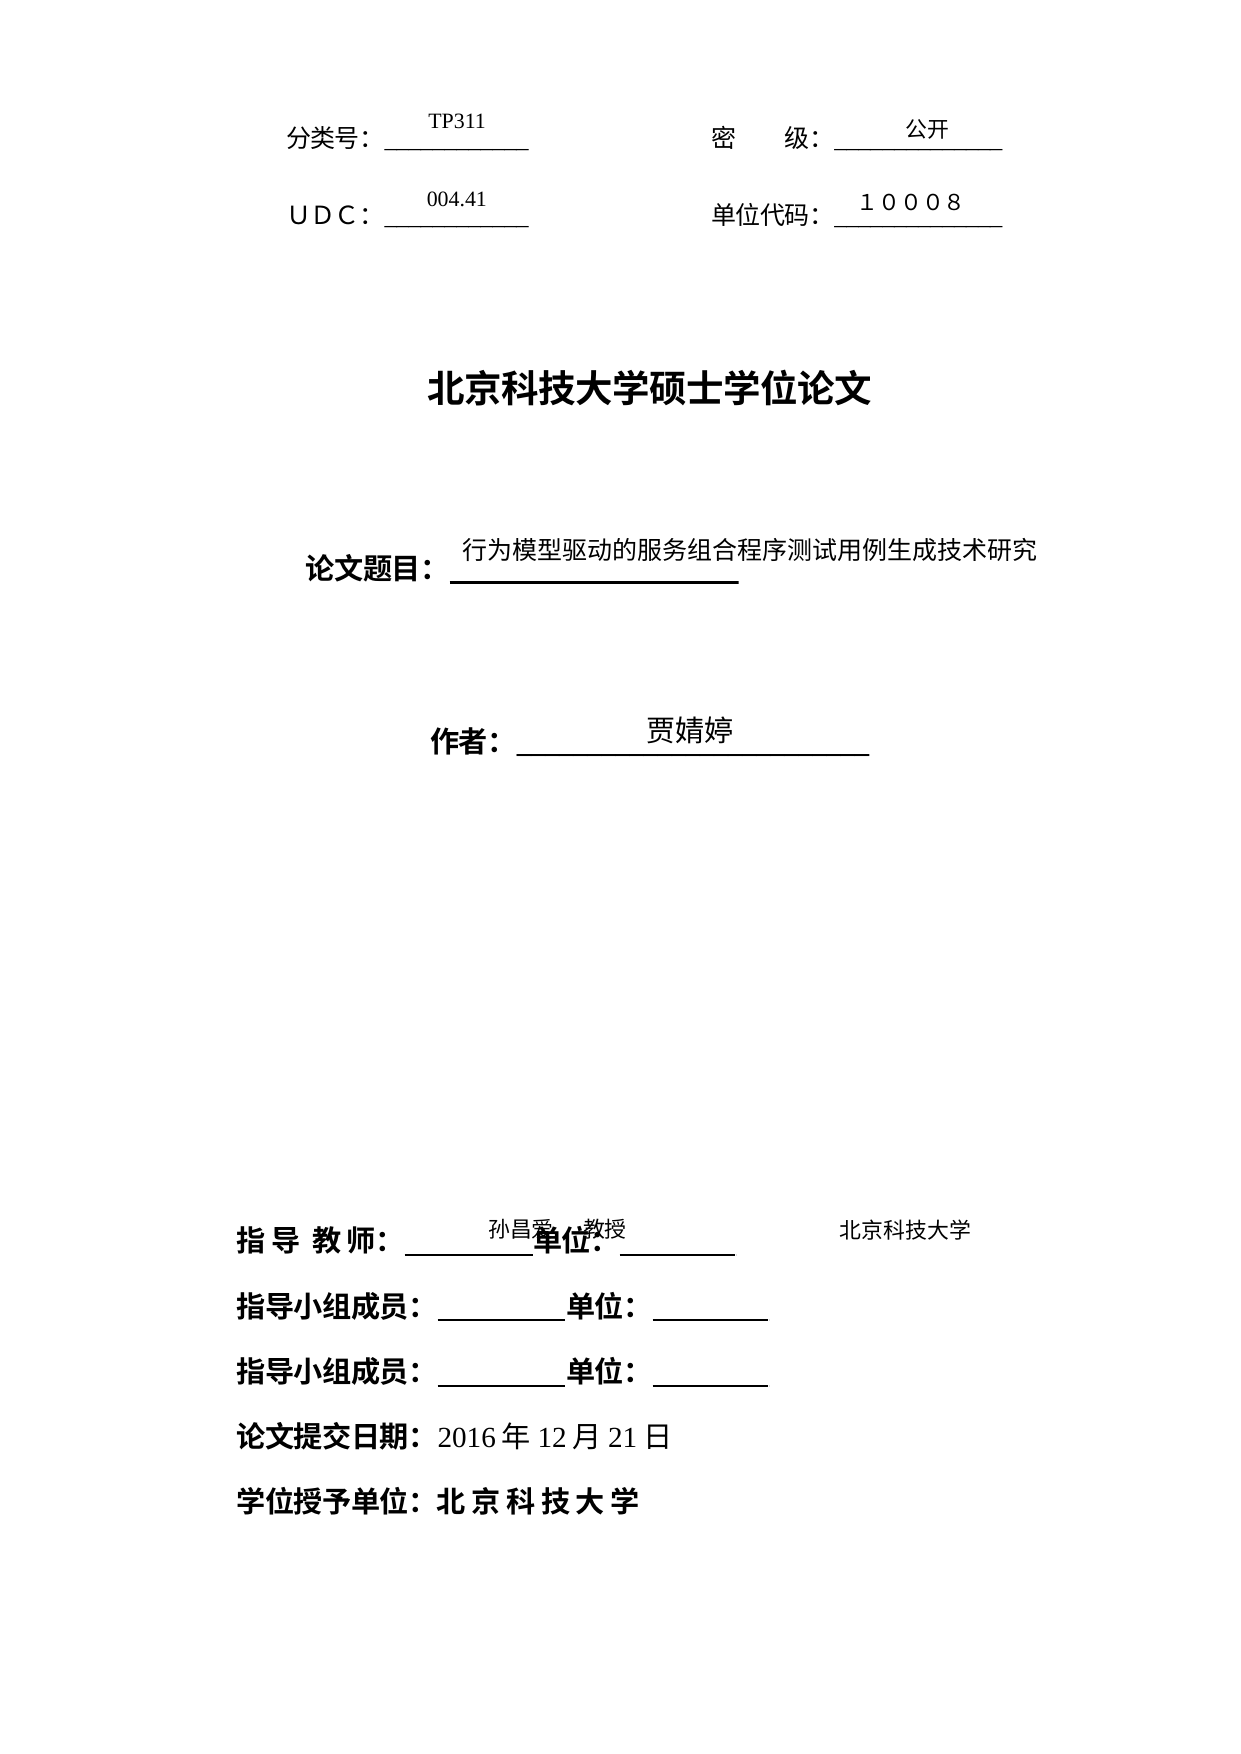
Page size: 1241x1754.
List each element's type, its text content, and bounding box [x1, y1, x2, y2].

text 作者：_________________________ [236, 719, 1063, 761]
text ＵＤＣ：____________ 单位代码：______________ [236, 195, 1063, 232]
text 论文题目： [306, 545, 1063, 588]
text 指 导 教 师： 单位： [236, 1218, 1063, 1260]
text 指导小组成员： 单位： [236, 1348, 1063, 1391]
text 北京科技大学硕士学位论文 [236, 359, 1063, 413]
text 论文提交日期：2016年 12月 21日 [236, 1414, 1063, 1456]
text 分类号：____________ 密 级：______________ [236, 118, 1063, 154]
text 指导小组成员： 单位： [236, 1283, 1063, 1326]
text 学位授予单位：北 京 科 技 大 学 [236, 1479, 1063, 1521]
